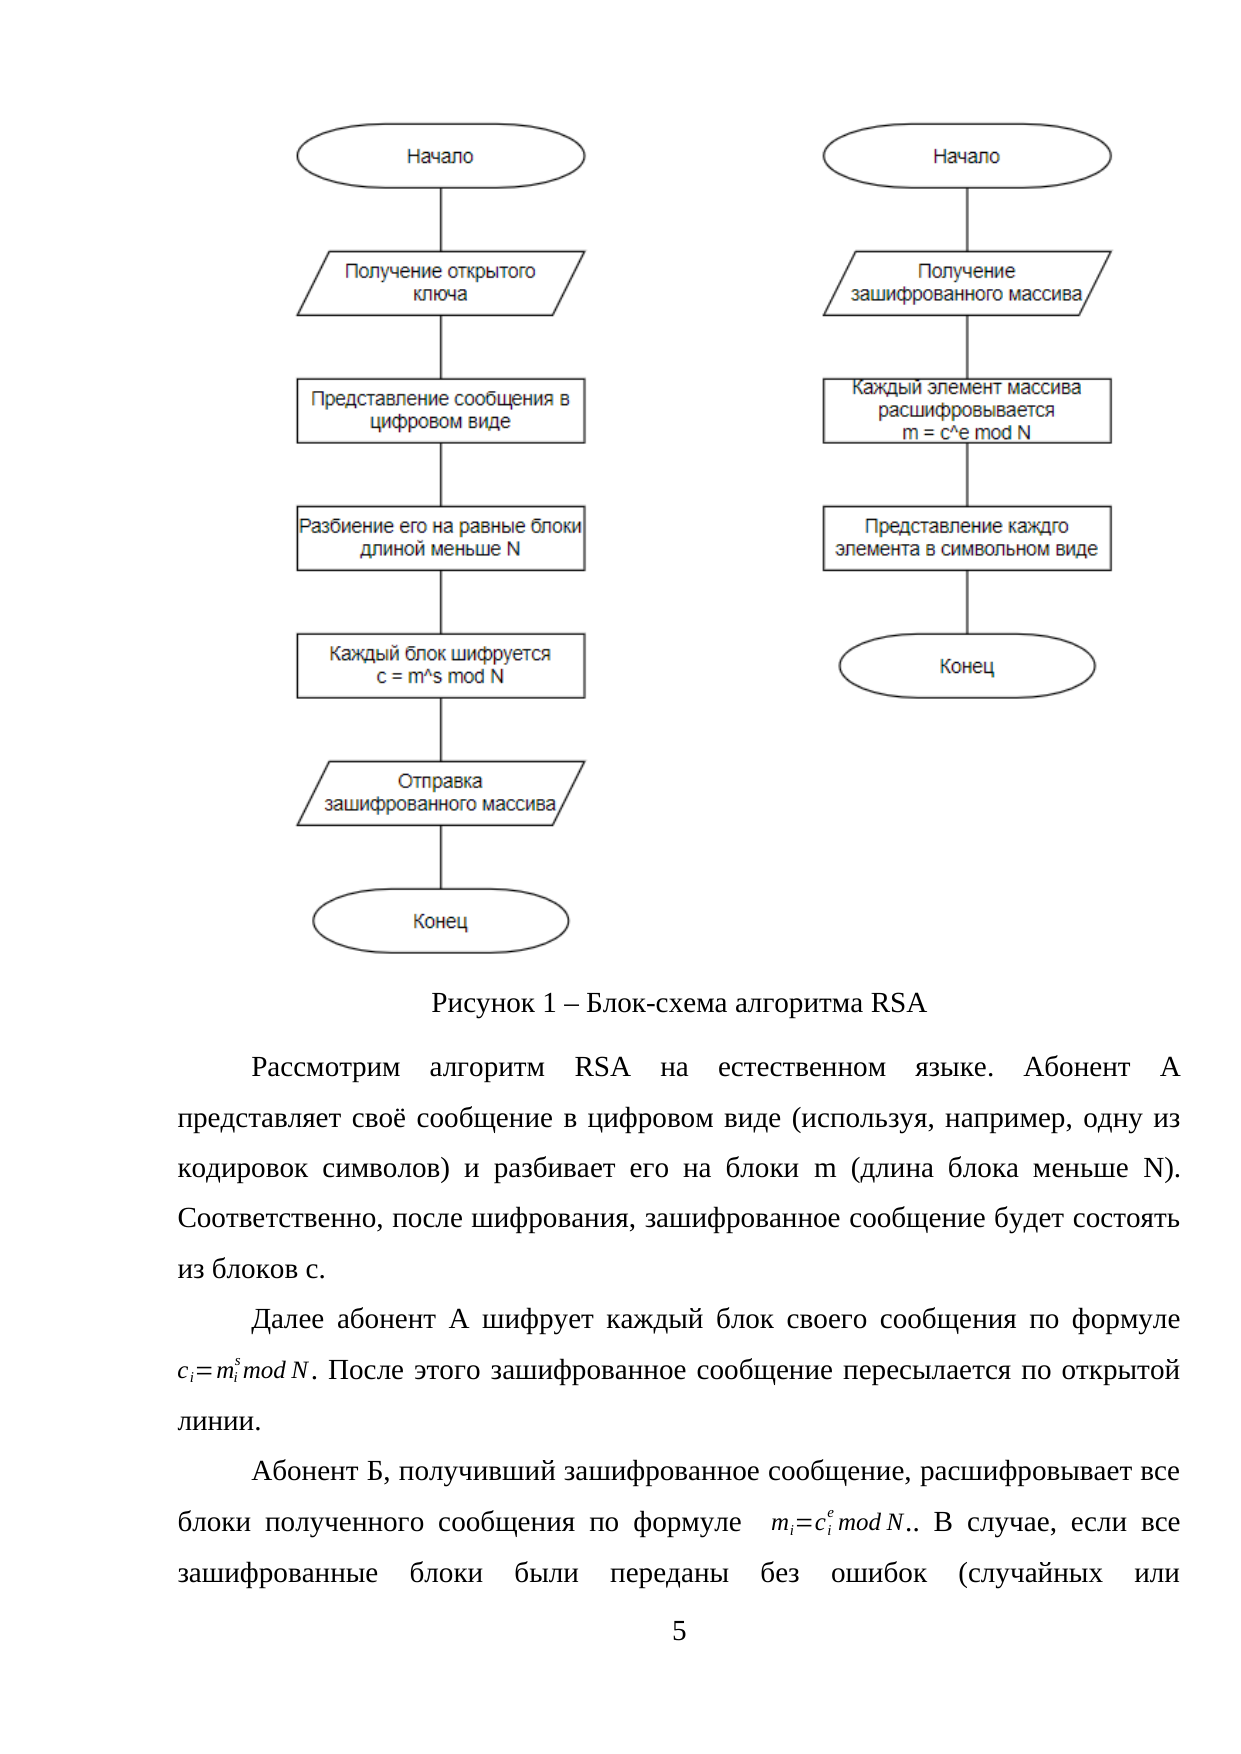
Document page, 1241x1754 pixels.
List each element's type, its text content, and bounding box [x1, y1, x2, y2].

picture [209, 118, 1149, 968]
text Далее абонент А шифрует каждый блок своего сообщения по формуле . После этого зашифрованное сообщение пересылается по открытой линии. [177, 1301, 1181, 1437]
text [177, 1453, 1181, 1589]
text Рассмотрим алгоритм RSA на естественном языке. Абонент А представляет своё сообщение в цифровом виде (используя, например, одну из кодировок символов) и разбивает его на блоки m (длина блока меньше N). Соответственно, после шифрования, зашифрованное сообщение будет состоять из блоков c. [177, 1049, 1181, 1284]
